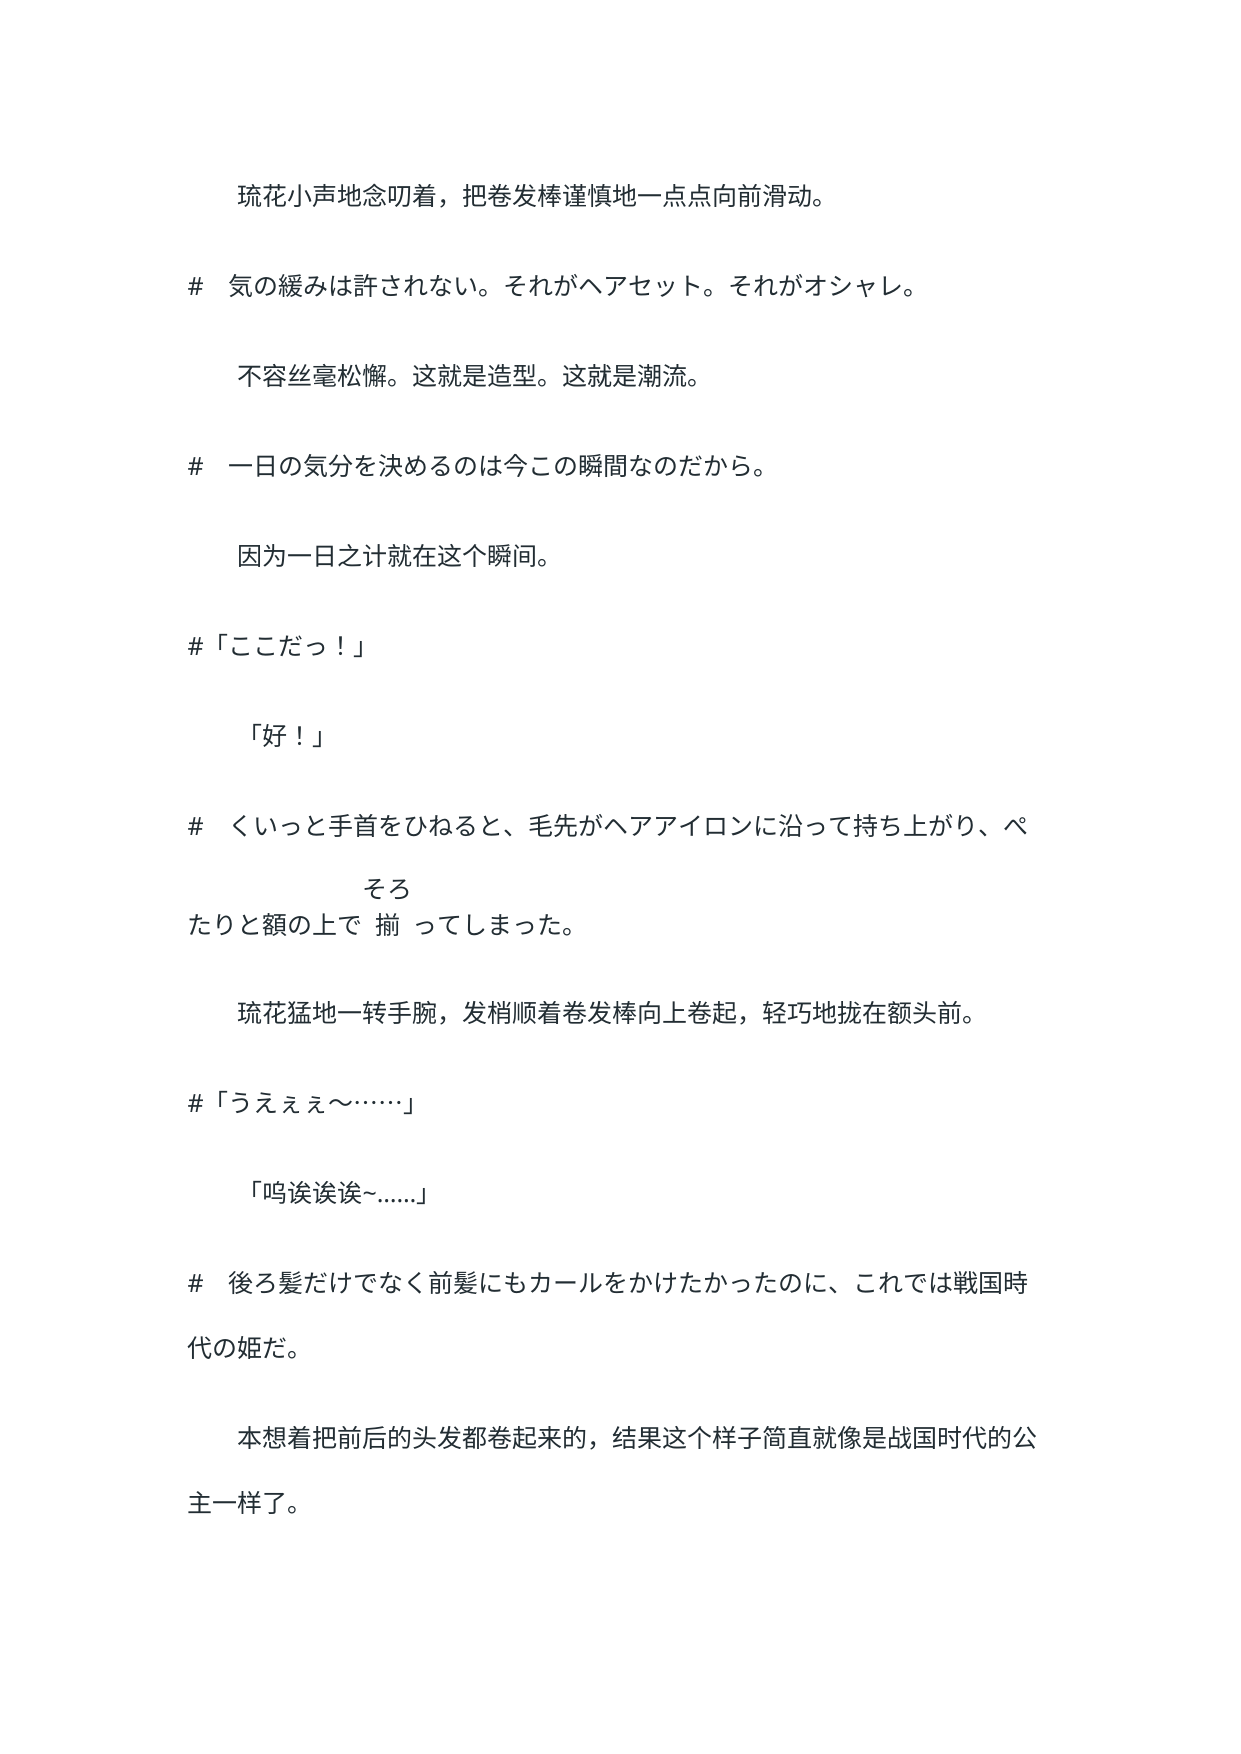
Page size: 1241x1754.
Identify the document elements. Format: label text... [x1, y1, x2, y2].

text # 後ろ髪だけでなく前髪にもカールをかけたかったのに、これでは戦国時代の姫だ。 [187, 1249, 1053, 1379]
text #「うえぇぇ～……」 [187, 1069, 1053, 1134]
text # 一日の気分を決めるのは今この瞬間なのだから。 [187, 432, 1053, 497]
text 「好！」 [187, 702, 1053, 767]
text 不容丝毫松懈。这就是造型。这就是潮流。 [187, 342, 1053, 407]
text #「ここだっ！」 [187, 612, 1053, 677]
text 琉花小声地念叨着，把卷发棒谨慎地一点点向前滑动。 [187, 162, 1053, 227]
text # くいっと手首をひねると、毛先がヘアアイロンに沿って持ち上がり、ぺたりと額の上でってしまった。 [187, 792, 1053, 954]
text 「呜诶诶诶~……」 [187, 1159, 1053, 1224]
text 本想着把前后的头发都卷起来的，结果这个样子简直就像是战国时代的公主一样了。 [187, 1404, 1053, 1534]
text 因为一日之计就在这个瞬间。 [187, 522, 1053, 587]
text # 気の緩みは許されない。それがヘアセット。それがオシャレ。 [187, 252, 1053, 317]
text 琉花猛地一转手腕，发梢顺着卷发棒向上卷起，轻巧地拢在额头前。 [187, 979, 1053, 1044]
